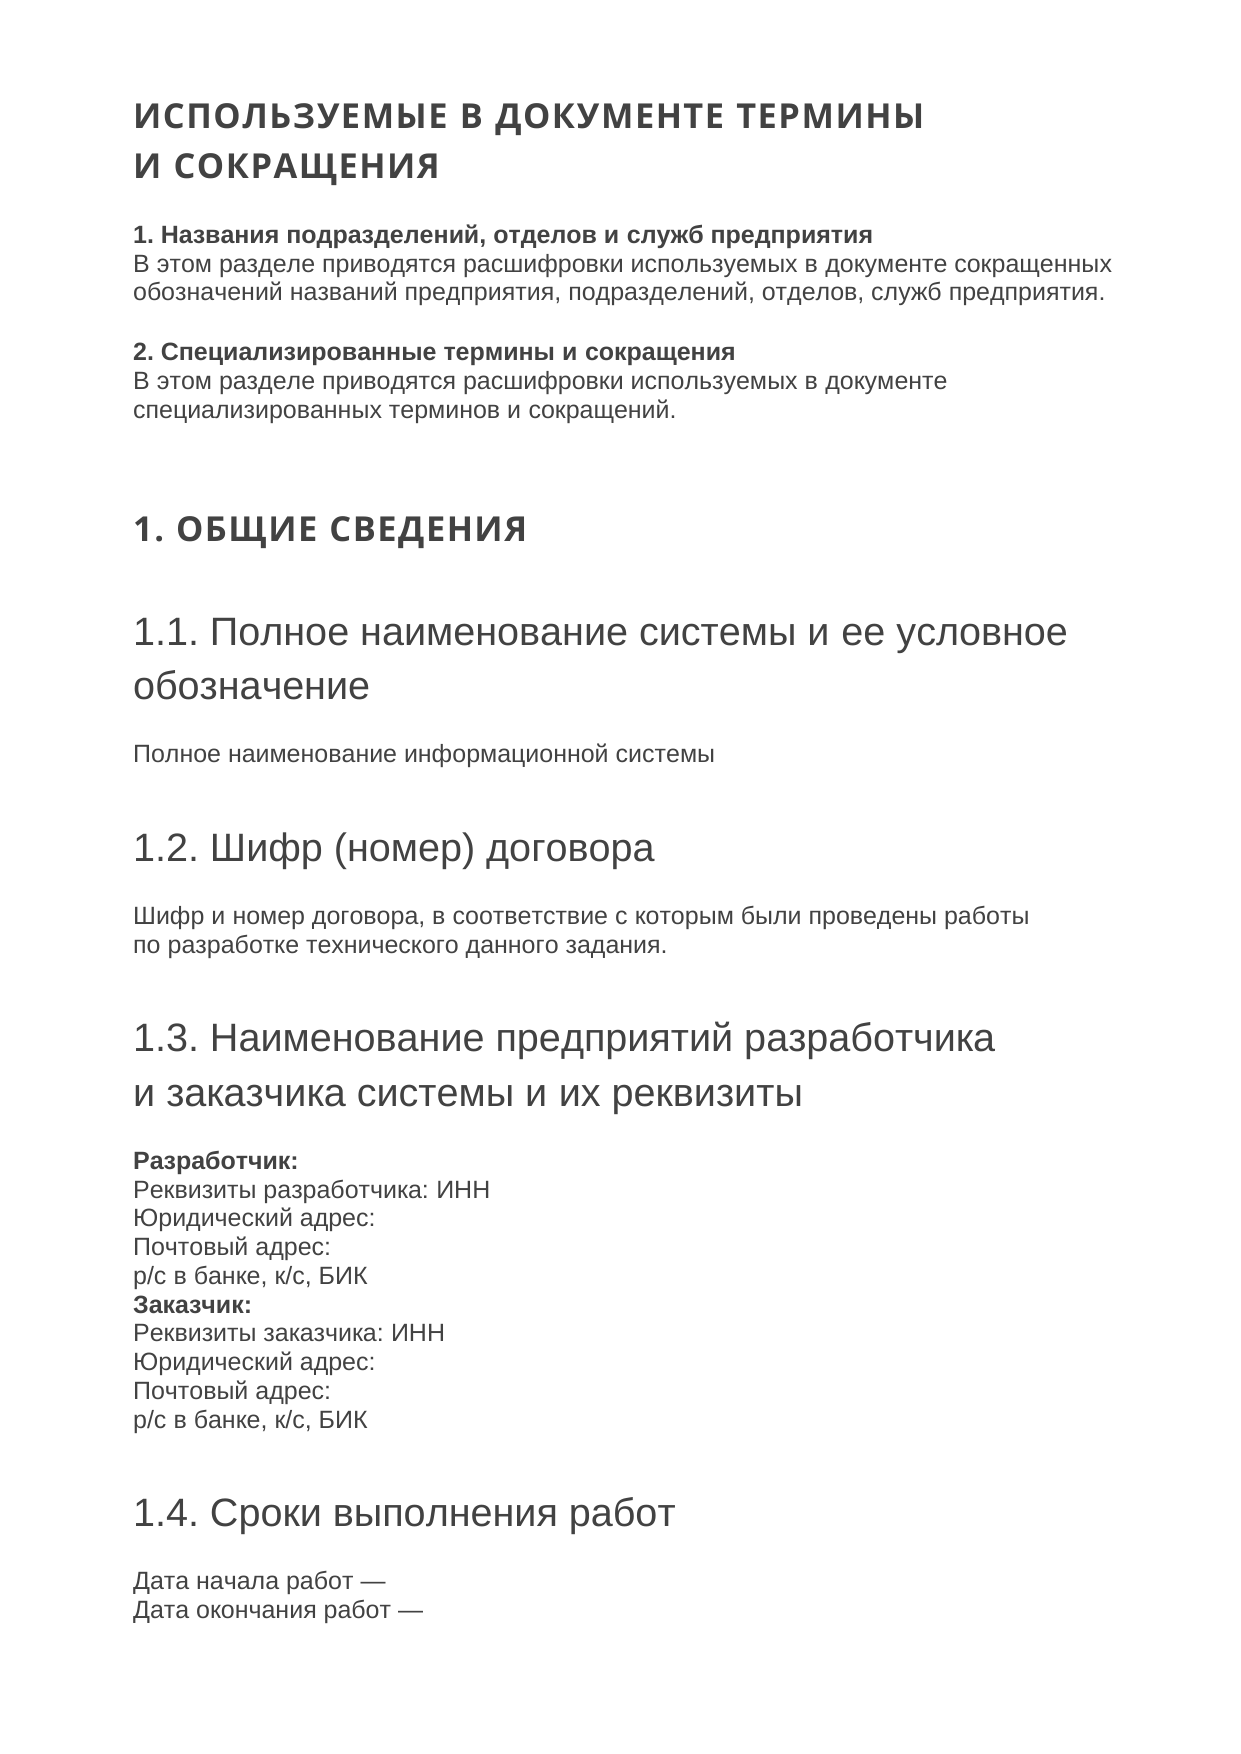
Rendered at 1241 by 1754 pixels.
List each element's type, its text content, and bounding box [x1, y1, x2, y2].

text Реквизиты разработчика: ИНН Юридический адрес: Почтовый адрес: р/с в банке, к/с, БИК [133, 1174, 1152, 1289]
text 1.3. Наименование предприятий разработчика и заказчика системы и их реквизиты [133, 1005, 1152, 1114]
text 2. Специализированные термины и сокращения [133, 337, 1152, 366]
text 1.2. Шифр (номер) договора [133, 815, 1152, 869]
text Реквизиты заказчика: ИНН Юридический адрес: Почтовый адрес: р/с в банке, к/с, БИК [133, 1318, 1152, 1433]
text 1.4. Сроки выполнения работ [133, 1480, 1152, 1535]
text 1.1. Полное наименование системы и ее условное обозначение [133, 599, 1152, 708]
text Разработчик: [133, 1146, 1152, 1174]
text ИСПОЛЬЗУЕМЫЕ В ДОКУМЕНТЕ ТЕРМИНЫ И СОКРАЩЕНИЯ [133, 89, 1152, 189]
text Заказчик: [133, 1289, 1152, 1318]
text 1. Названия подразделений, отделов и служб предприятия [133, 220, 1152, 249]
text Шифр и номер договора, в соответствие с которым были проведены работы по разработке технического данного задания. [133, 901, 1152, 958]
text Полное наименование информационной системы [133, 739, 1152, 768]
text Дата начала работ — Дата окончания работ — [133, 1566, 1152, 1624]
text В этом разделе приводятся расшифровки используемых в документе сокращенных обозначений названий предприятия, подразделений, отделов, служб предприятия. [133, 249, 1152, 306]
text В этом разделе приводятся расшифровки используемых в документе специализированных терминов и сокращений. [133, 366, 1152, 424]
text 1. ОБЩИЕ СВЕДЕНИЯ [133, 502, 1152, 552]
